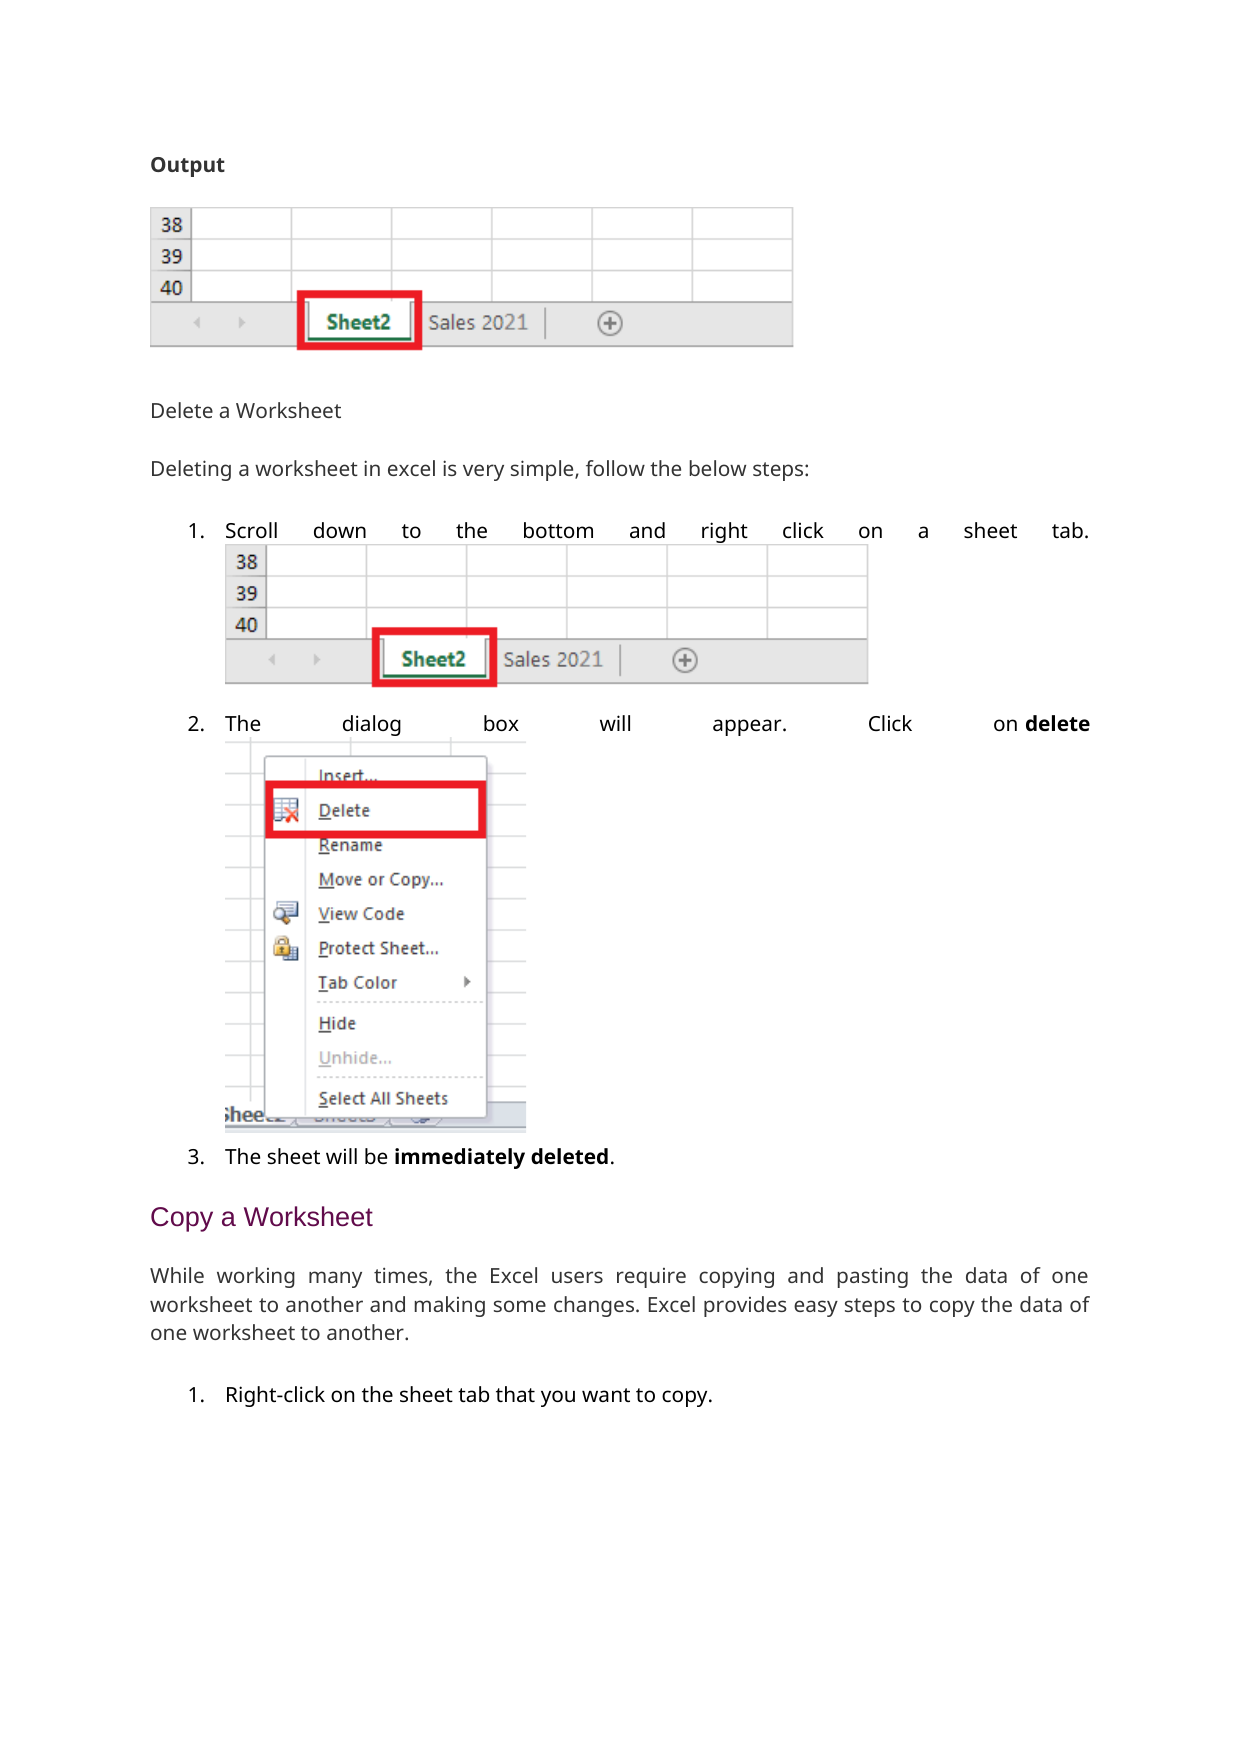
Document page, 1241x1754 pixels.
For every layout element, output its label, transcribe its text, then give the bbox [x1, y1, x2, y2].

text While working many times, the Excel users require copying and pasting the data of one worksheet to another and making some changes. Excel provides easy steps to copy the data of one worksheet to another. [150, 1261, 1090, 1347]
text Deleting a worksheet in excel is very simple, follow the below steps: [150, 454, 1090, 483]
picture [225, 737, 527, 1133]
text Output [150, 150, 1090, 178]
picture [150, 207, 803, 363]
subtitle Copy a Worksheet [150, 1200, 1090, 1232]
list The sheet will be immediately deleted. [187, 1138, 1090, 1171]
text Delete a Worksheet [150, 397, 1090, 425]
picture [225, 544, 878, 700]
list Right-click on the sheet tab that you want to copy. [187, 1376, 1090, 1408]
